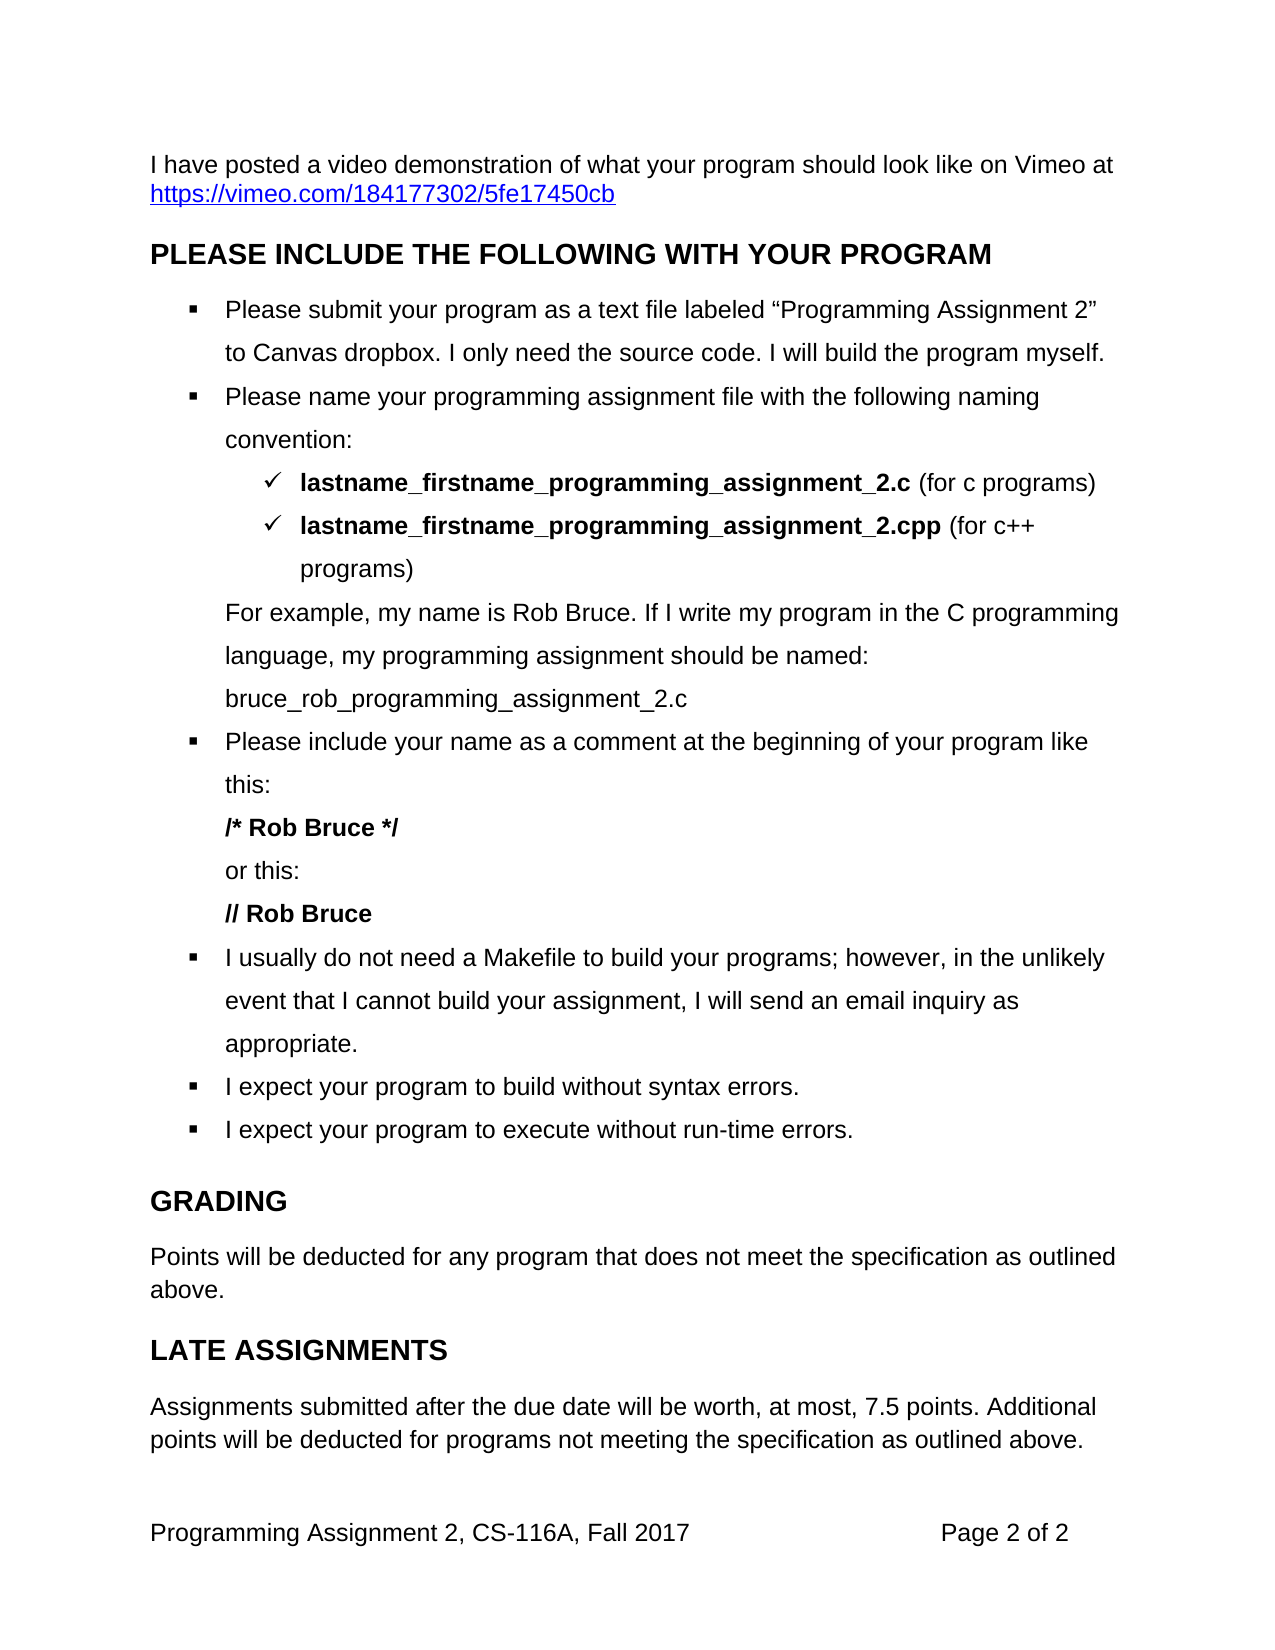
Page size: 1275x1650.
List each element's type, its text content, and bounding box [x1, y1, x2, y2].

list lastname_firstname_programming_assignment_2.c (for c programs) [262, 468, 1125, 497]
list Please include your name as a comment at the beginning of your program like this: [187, 727, 1125, 799]
list lastname_firstname_programming_assignment_2.cpp (for c++ programs) [262, 511, 1125, 583]
list Please name your programming assignment file with the following naming convention: [187, 382, 1125, 453]
list I expect your program to build without syntax errors. [187, 1072, 1125, 1101]
list For example, my name is Rob Bruce. If I write my program in the C programming language, my programming assignment should be named: bruce_rob_programming_assignment_2.c [225, 597, 1125, 712]
text Assignments submitted after the due date will be worth, at most, 7.5 points. Additional points will be deducted for programs not meeting the specification as outlined above. [150, 1392, 1125, 1453]
list or this: [225, 856, 1125, 885]
list I usually do not need a Makefile to build your programs; however, in the unlikely event that I cannot build your assignment, I will send an email inquiry as appropriate. [187, 943, 1125, 1058]
subtitle GRADING [150, 1183, 1125, 1217]
list /* Rob Bruce */ [225, 813, 1125, 842]
subtitle PLEASE INCLUDE THE FOLLOWING WITH YOUR PROGRAM [150, 237, 1125, 270]
text I have posted a video demonstration of what your program should look like on Vimeo at https://vimeo.com/184177302/5fe17450cb [150, 150, 1125, 207]
list // Rob Bruce [225, 899, 1125, 928]
text Points will be deducted for any program that does not meet the specification as outlined above. [150, 1242, 1125, 1304]
list I expect your program to execute without run-time errors. [187, 1115, 1125, 1144]
subtitle LATE ASSIGNMENTS [150, 1333, 1125, 1367]
list Please submit your program as a text file labeled “Programming Assignment 2” to Canvas dropbox. I only need the source code. I will build the program myself. [187, 295, 1125, 367]
